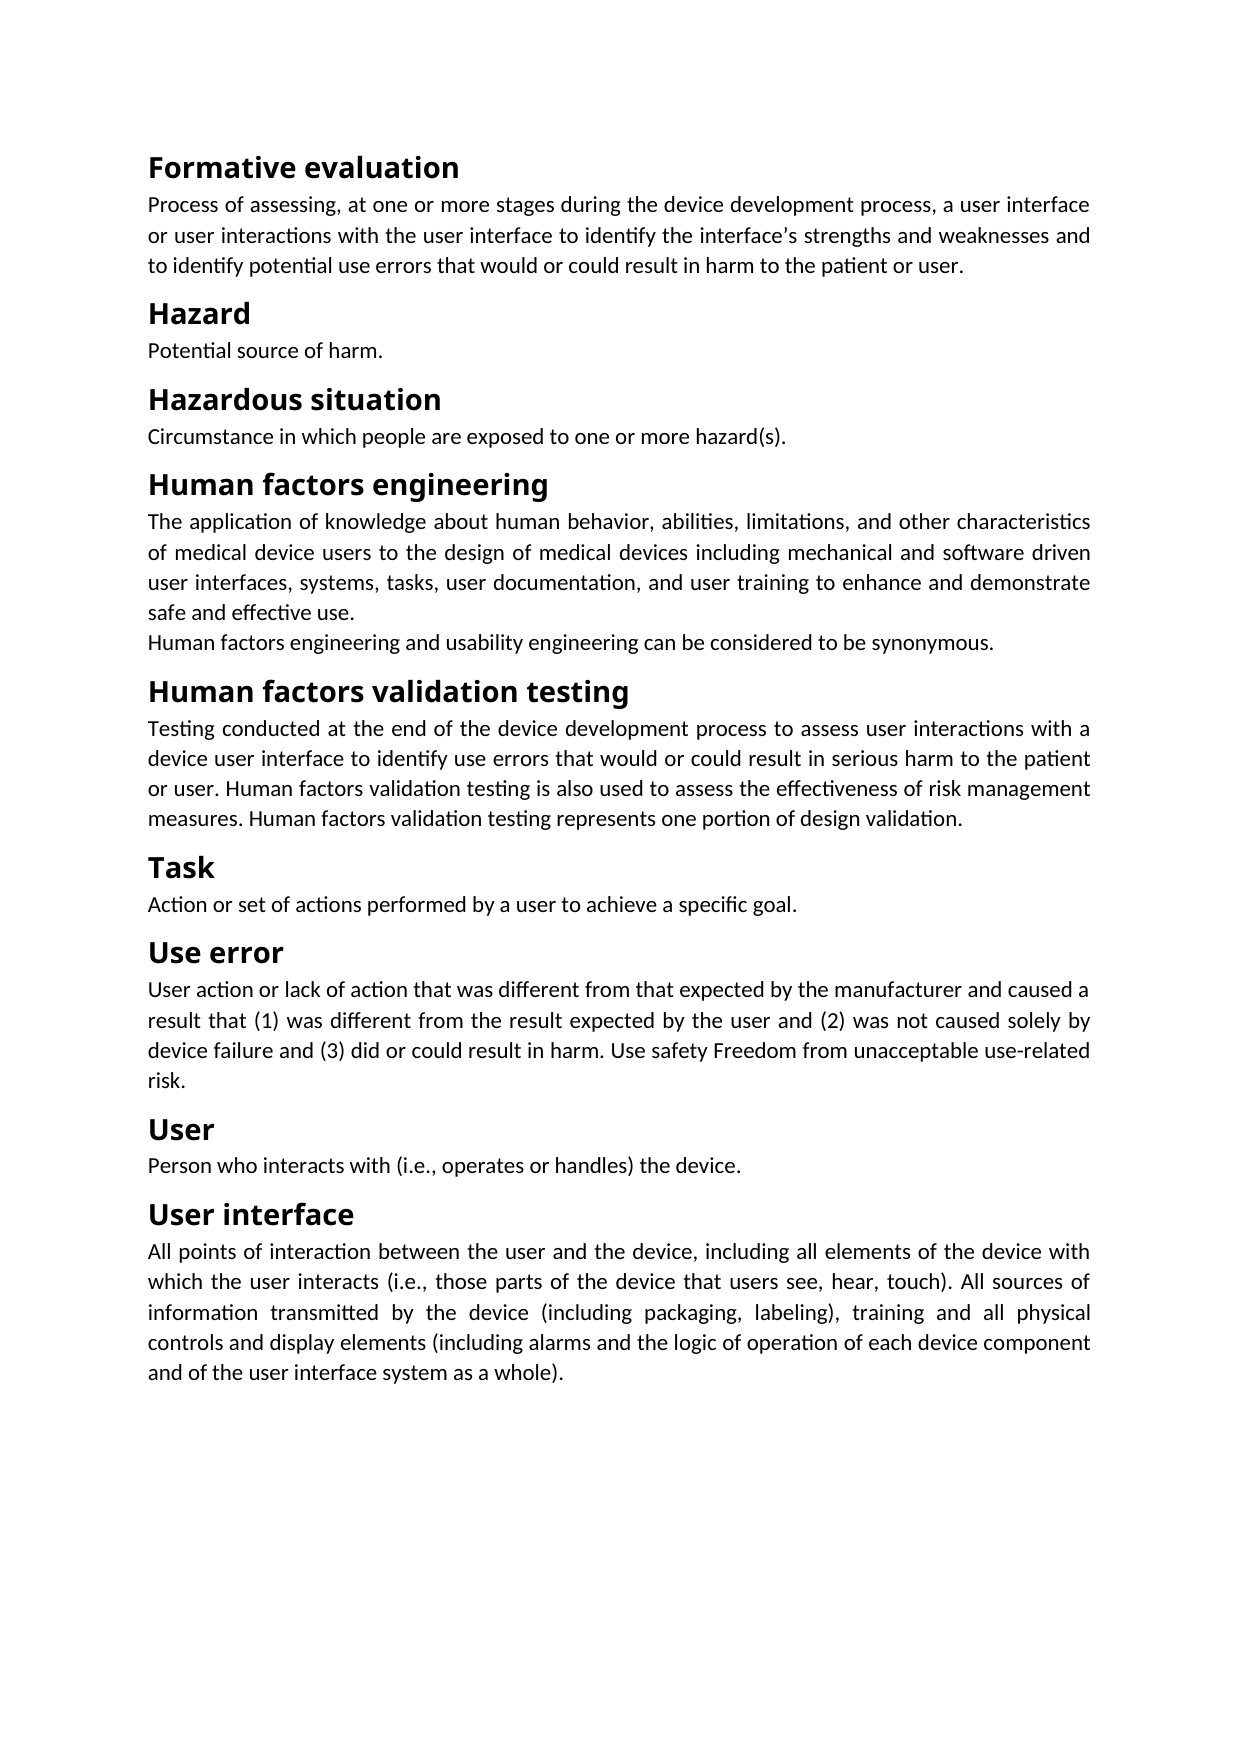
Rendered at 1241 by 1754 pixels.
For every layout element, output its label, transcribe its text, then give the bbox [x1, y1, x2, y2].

subtitle Formative evaluation [148, 148, 1092, 187]
text Action or set of actions performed by a user to achieve a specific goal. [148, 890, 1092, 918]
subtitle Hazardous situation [148, 379, 1092, 419]
text The application of knowledge about human behavior, abilities, limitations, and other characteristics of medical device users to the design of medical devices including mechanical and software driven user interfaces, systems, tasks, user documentation, and user training to enhance and demonstrate safe and effective use. [148, 507, 1092, 626]
text Human factors engineering and usability engineering can be considered to be synonymous. [148, 628, 1092, 656]
subtitle Use error [148, 933, 1092, 972]
text Potential source of harm. [148, 336, 1092, 364]
subtitle User interface [148, 1194, 1092, 1234]
subtitle Human factors engineering [148, 465, 1092, 504]
text Testing conducted at the end of the device development process to assess user interactions with a device user interface to identify use errors that would or could result in serious harm to the patient or user. Human factors validation testing is also used to assess the effectiveness of risk management measures. Human factors validation testing represents one portion of design validation. [148, 714, 1092, 832]
text User action or lack of action that was different from that expected by the manufacturer and caused a result that (1) was different from the result expected by the user and (2) was not caused solely by device failure and (3) did or could result in harm. Use safety Freedom from unacceptable use-related risk. [148, 976, 1092, 1094]
subtitle Hazard [148, 294, 1092, 333]
text Person who interacts with (i.e., operates or handles) the device. [148, 1152, 1092, 1180]
text Process of assessing, at one or more stages during the device development process, a user interface or user interactions with the user interface to identify the interface’s strengths and weaknesses and to identify potential use errors that would or could result in harm to the patient or user. [148, 191, 1092, 279]
subtitle Task [148, 847, 1092, 887]
text Circumstance in which people are exposed to one or more hazard(s). [148, 422, 1092, 450]
subtitle Human factors validation testing [148, 671, 1092, 711]
subtitle User [148, 1109, 1092, 1148]
